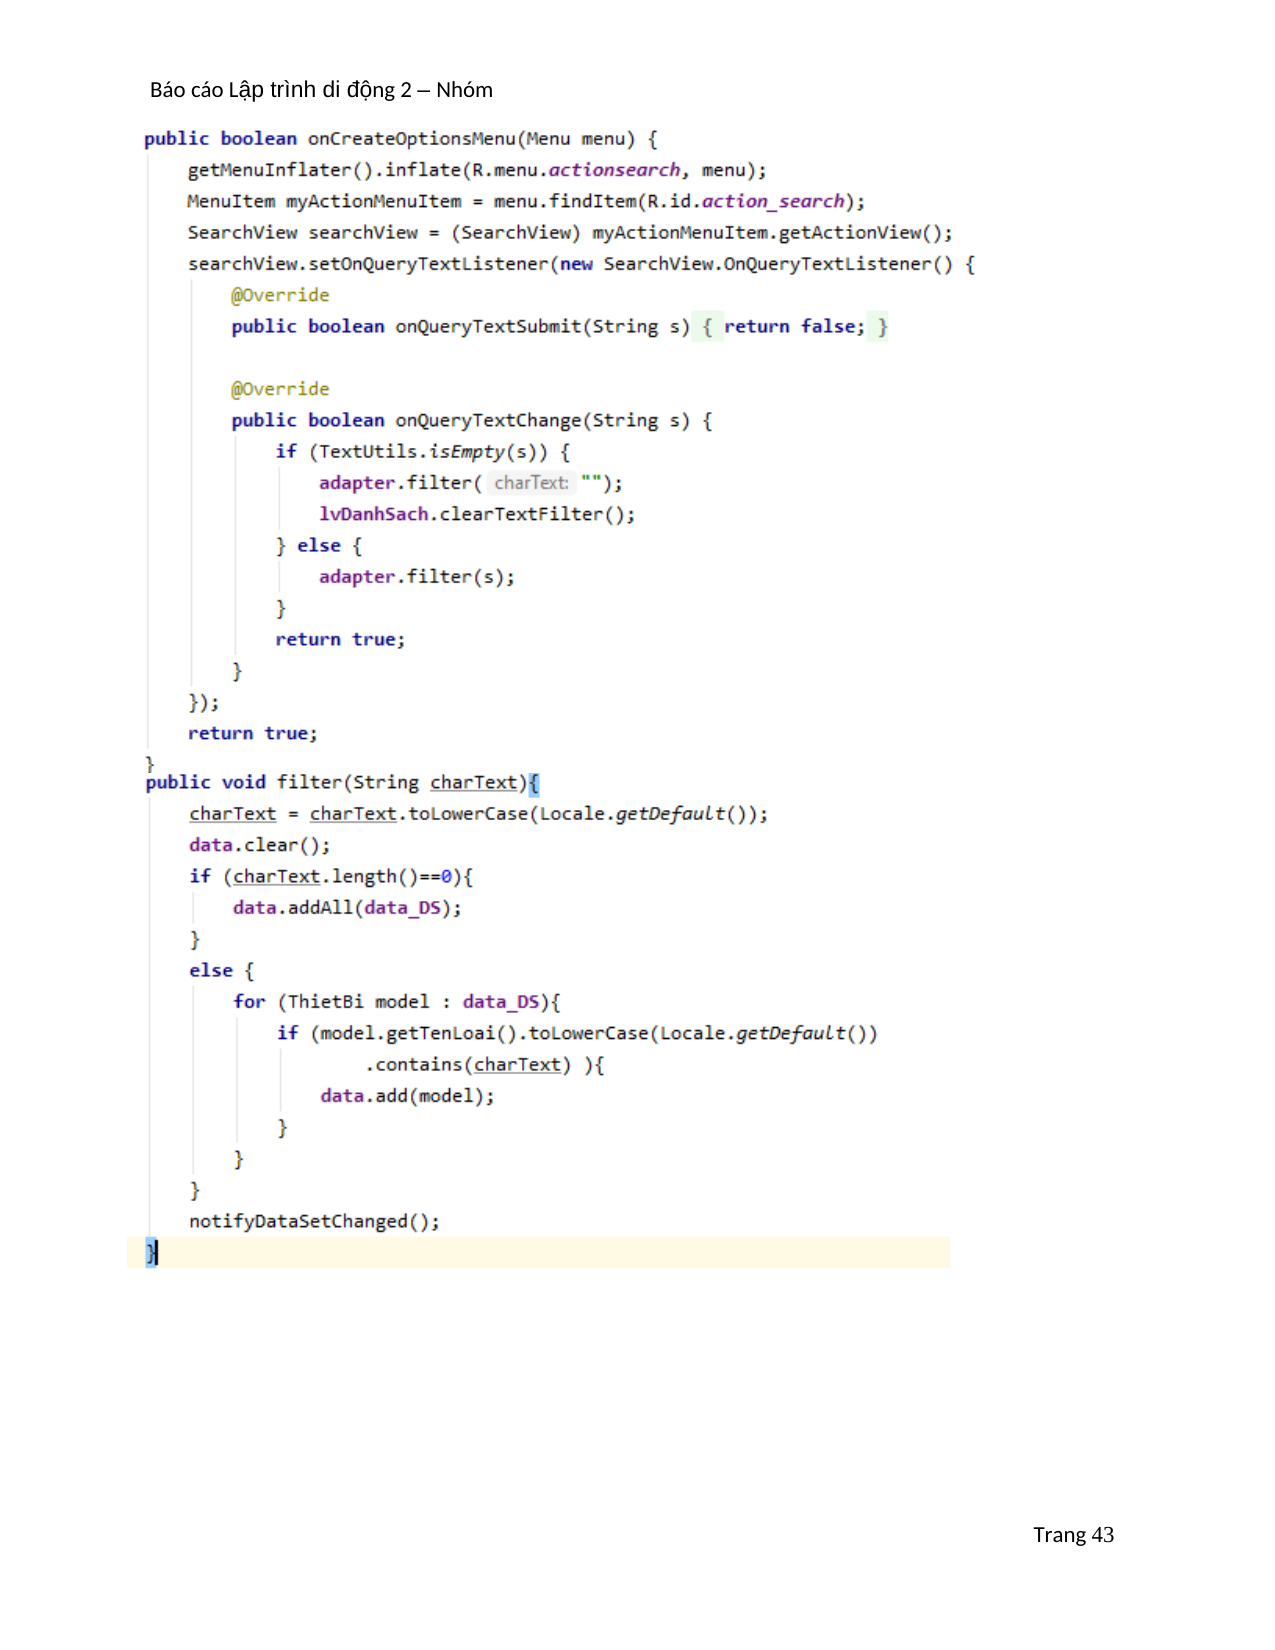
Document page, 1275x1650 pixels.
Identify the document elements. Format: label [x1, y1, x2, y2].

picture [127, 120, 1034, 1281]
